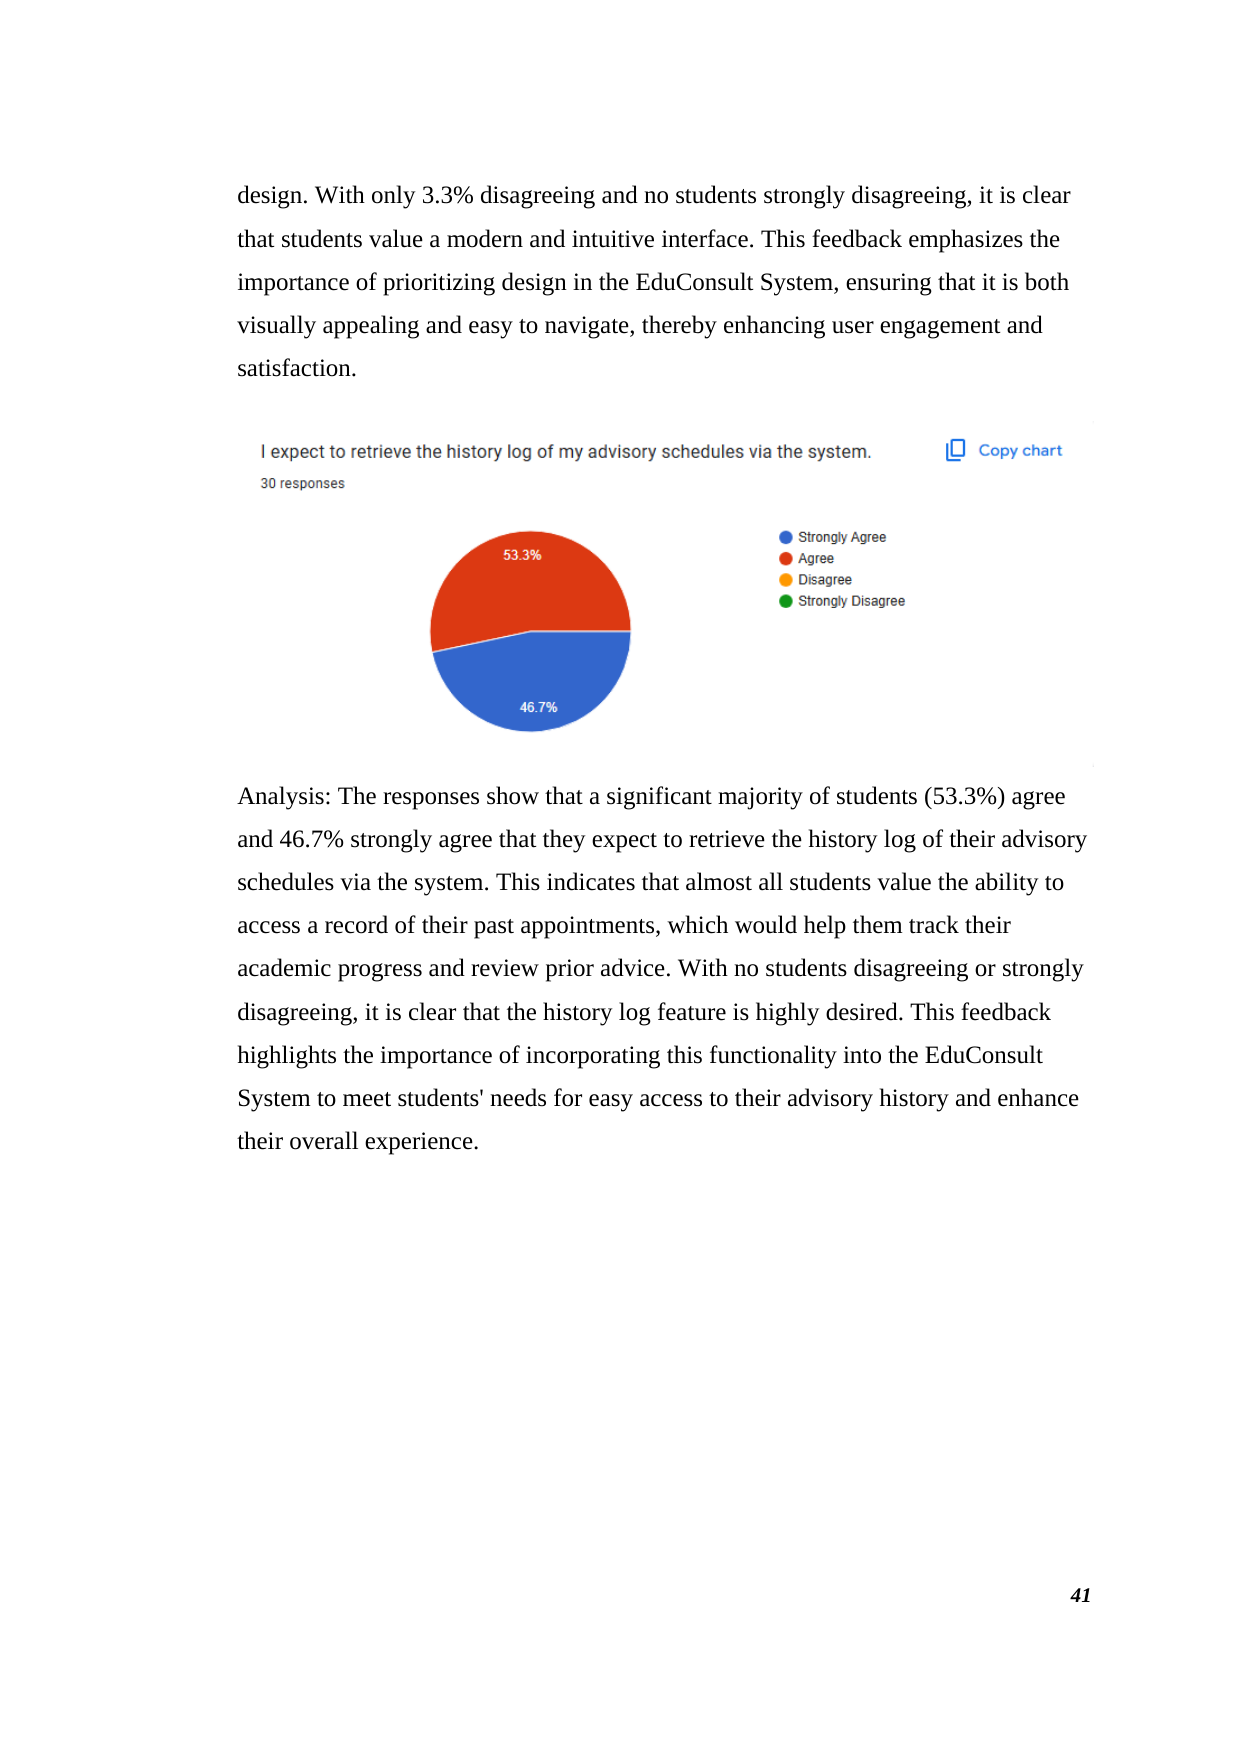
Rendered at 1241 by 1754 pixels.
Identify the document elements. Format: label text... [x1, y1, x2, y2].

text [237, 181, 1093, 382]
picture [237, 421, 1094, 767]
text Analysis: The responses show that a significant majority of students (53.3%) agree and 46.7% strongly agree that they expect to retrieve the history log of their advisory schedules via the system. This indicates that almost all students value the ability to access a record of their past appointments, which would help them track their academic progress and review prior advice. With no students disagreeing or strongly disagreeing, it is clear that the history log feature is highly desired. This feedback highlights the importance of incorporating this functionality into the EduConsult System to meet students' needs for easy access to their advisory history and enhance their overall experience. [237, 767, 1093, 1155]
